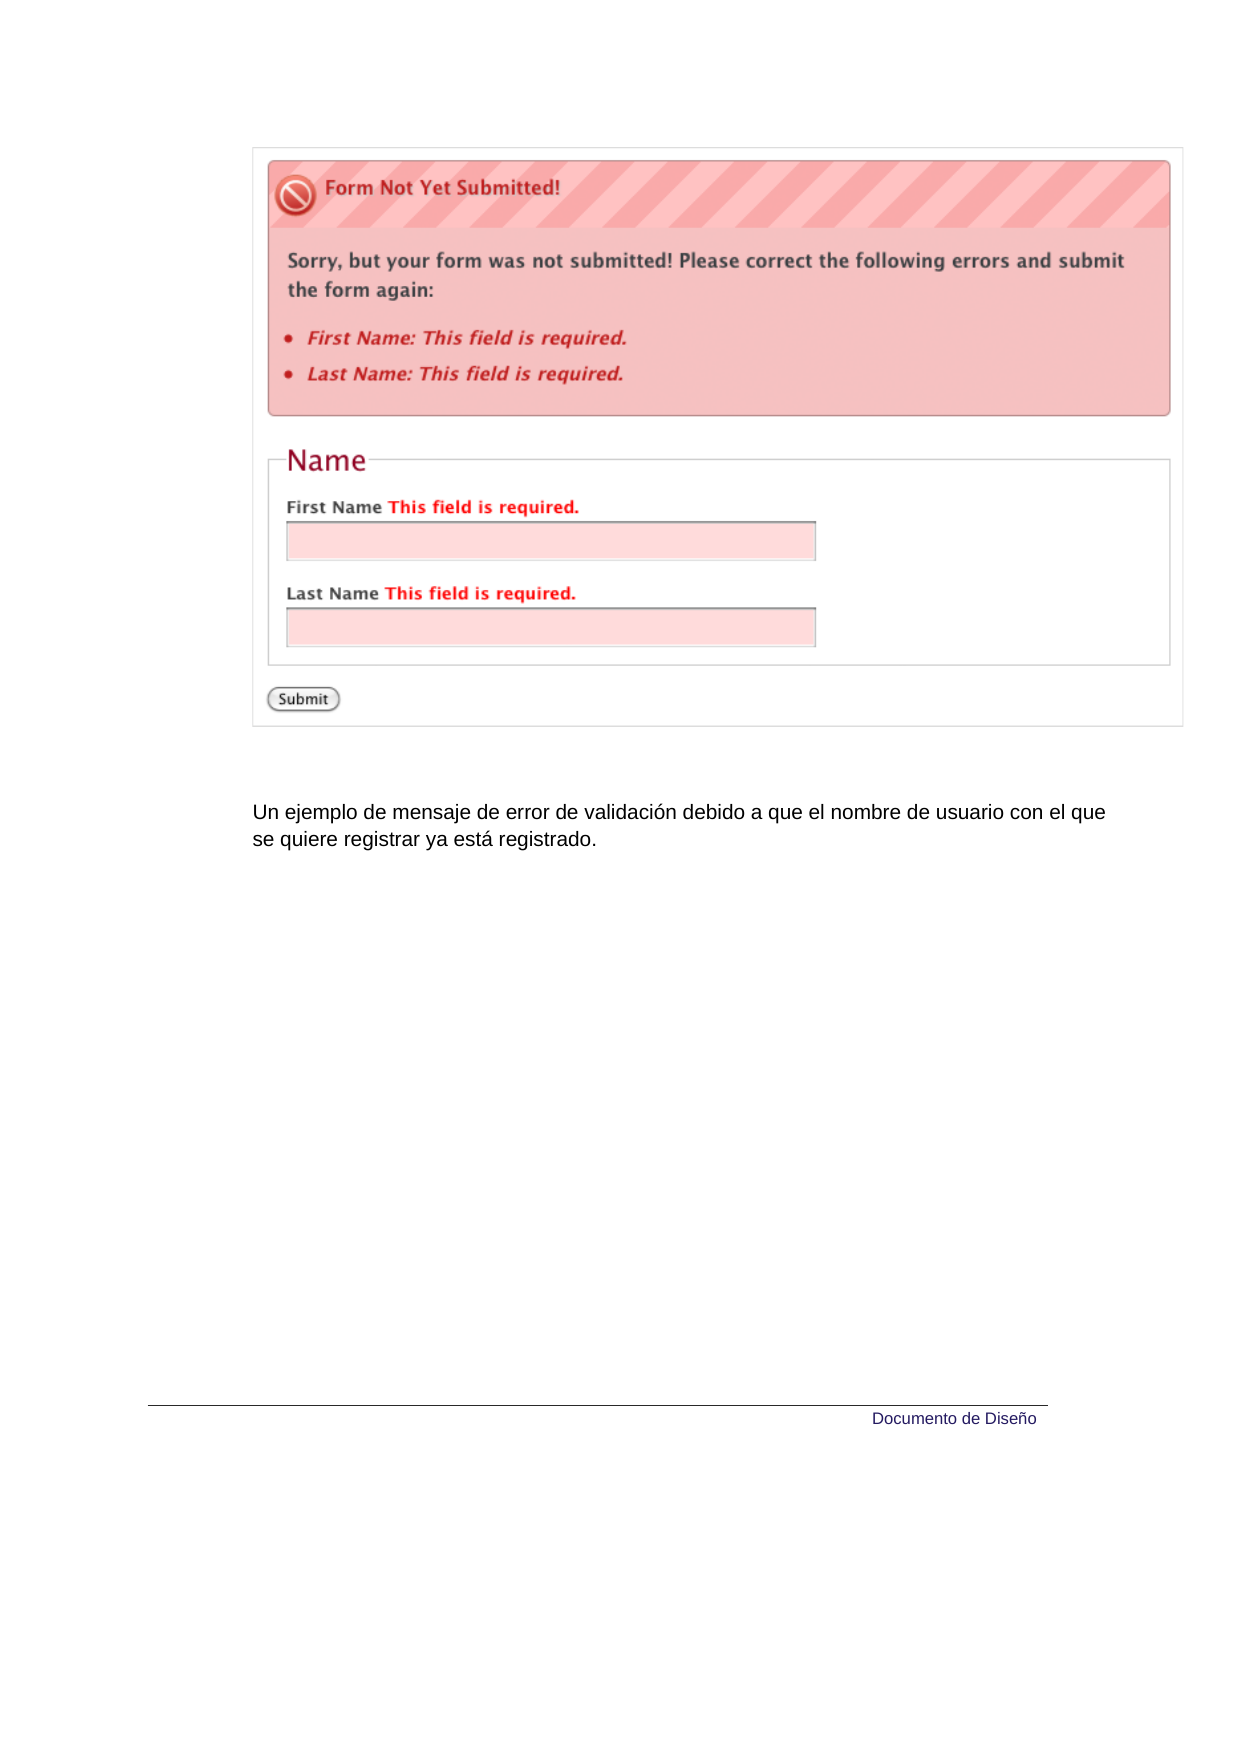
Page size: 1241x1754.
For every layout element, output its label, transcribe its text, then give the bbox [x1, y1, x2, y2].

picture [252, 147, 1184, 727]
text Un ejemplo de mensaje de error de validación debido a que el nombre de usuario con el que se quiere registrar ya está registrado. [252, 799, 1107, 851]
